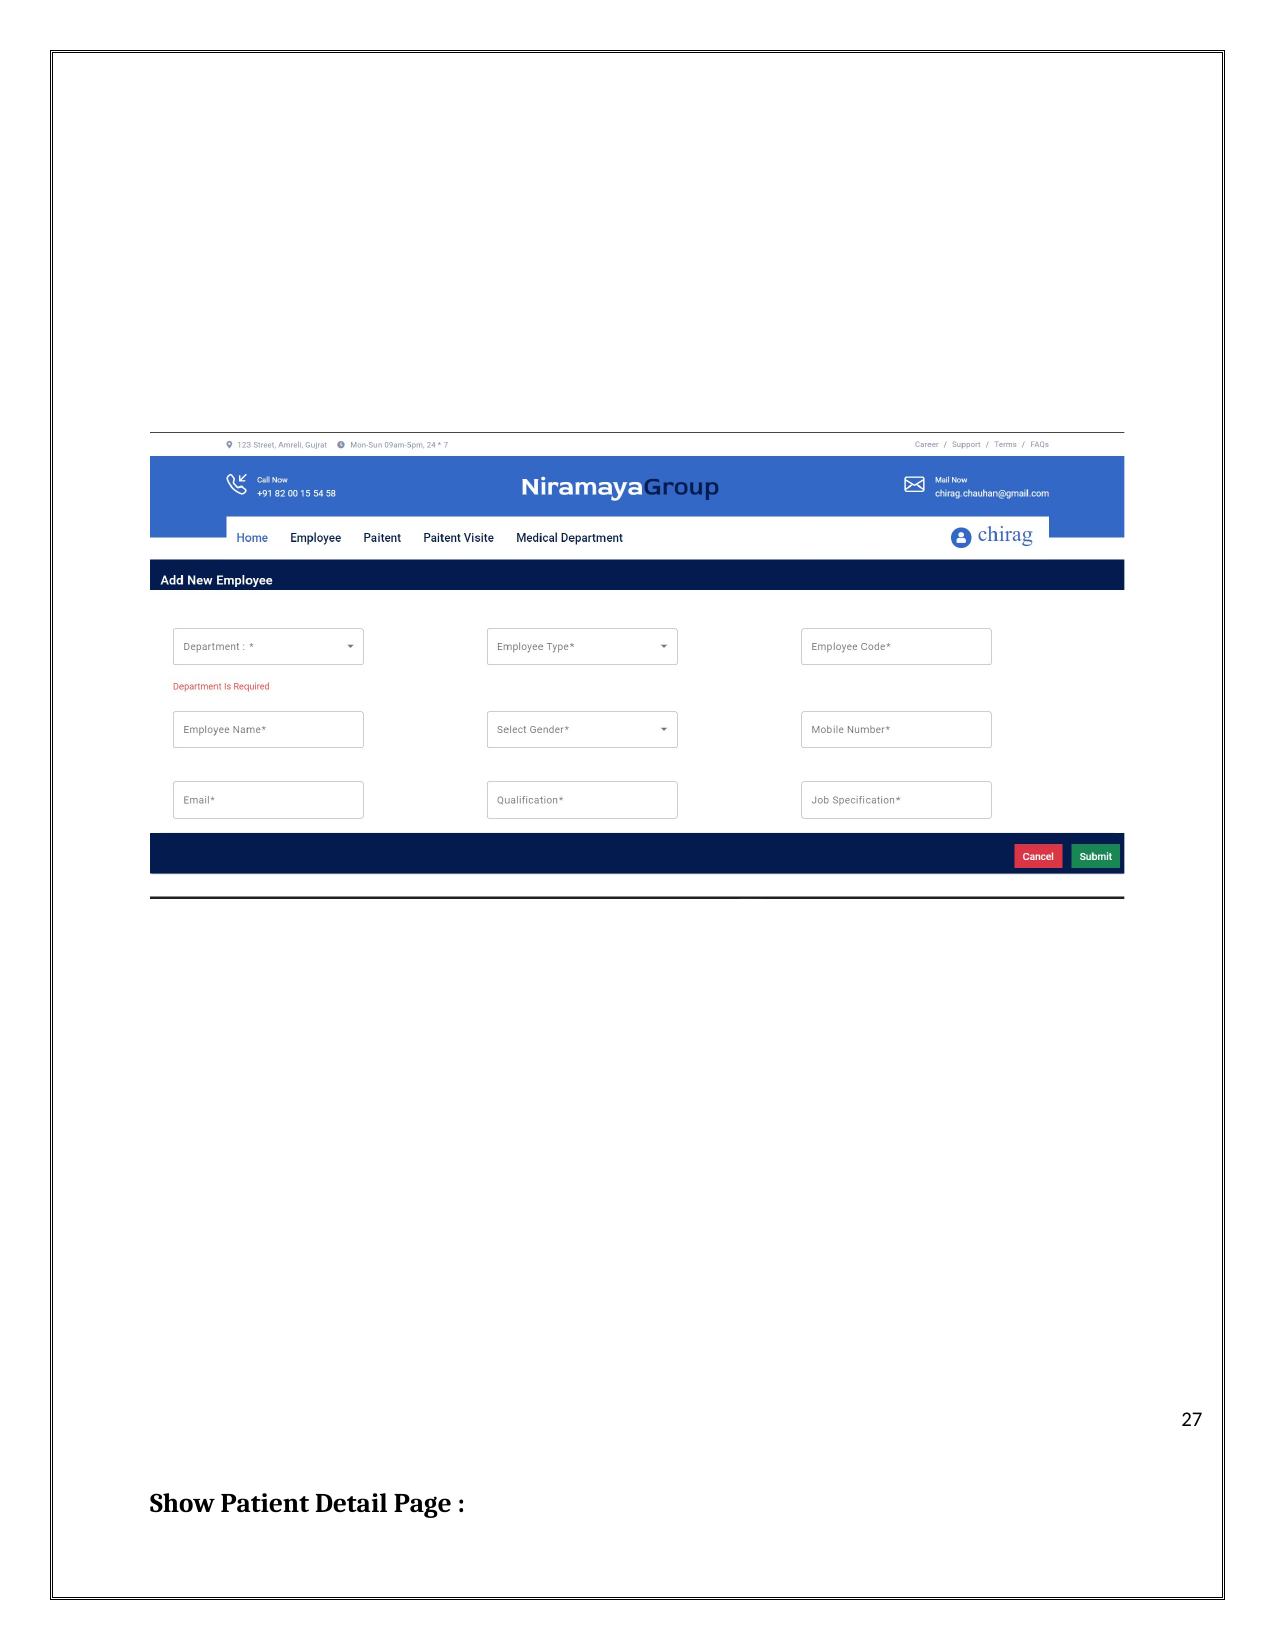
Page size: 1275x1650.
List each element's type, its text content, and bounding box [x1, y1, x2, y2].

list Show Patient Detail Page : [150, 1488, 1125, 1519]
picture [150, 432, 1125, 899]
